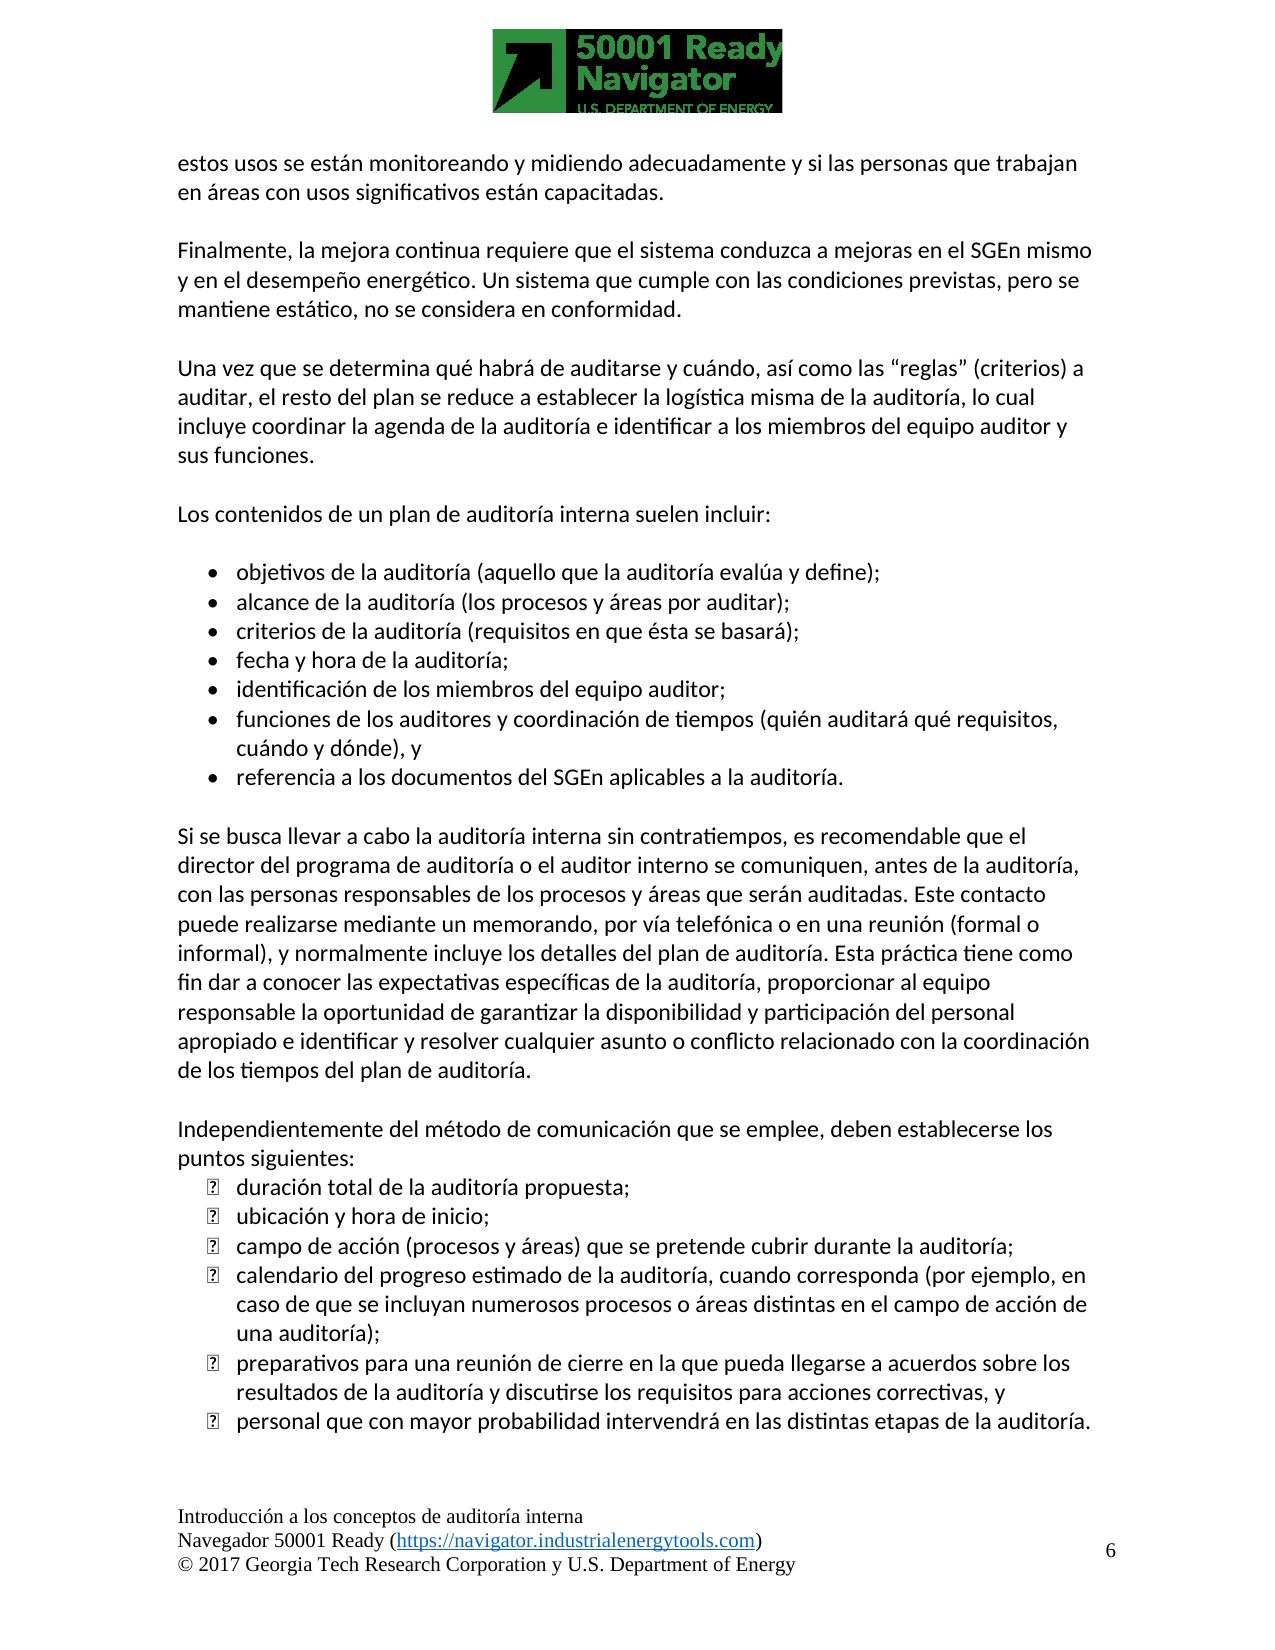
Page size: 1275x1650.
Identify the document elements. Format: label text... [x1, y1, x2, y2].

text • identificación de los miembros del equipo auditor; [207, 674, 1098, 704]
text Una vez que se determina qué habrá de auditarse y cuándo, así como las “reglas” (criterios) a auditar, el resto del plan se reduce a establecer la logística misma de la auditoría, lo cual incluye coordinar la agenda de la auditoría e identificar a los miembros del equipo auditor y sus funciones. [177, 353, 1098, 470]
text  campo de acción (procesos y áreas) que se pretende cubrir durante la auditoría; [207, 1231, 1098, 1260]
text Finalmente, la mejora continua requiere que el sistema conduzca a mejoras en el SGEn mismo y en el desempeño energético. Un sistema que cumple con las condiciones previstas, pero se mantiene estático, no se considera en conformidad. [177, 236, 1098, 323]
text • alcance de la auditoría (los procesos y áreas por auditar); [207, 587, 1098, 616]
text • objetivos de la auditoría (aquello que la auditoría evalúa y define); [207, 557, 1098, 587]
text • referencia a los documentos del SGEn aplicables a la auditoría. [207, 762, 1098, 792]
text • funciones de los auditores y coordinación de tiempos (quién auditará qué requisitos, cuándo y dónde), y [207, 704, 1098, 762]
text • criterios de la auditoría (requisitos en que ésta se basará); [207, 616, 1098, 645]
text Independientemente del método de comunicación que se emplee, deben establecerse los puntos siguientes: [177, 1114, 1098, 1172]
text  personal que con mayor probabilidad intervendrá en las distintas etapas de la auditoría. [207, 1406, 1098, 1436]
text Si se busca llevar a cabo la auditoría interna sin contratiempos, es recomendable que el director del programa de auditoría o el auditor interno se comuniquen, antes de la auditoría, con las personas responsables de los procesos y áreas que serán auditadas. Este contacto puede realizarse mediante un memorando, por vía telefónica o en una reunión (formal o informal), y normalmente incluye los detalles del plan de auditoría. Esta práctica tiene como fin dar a conocer las expectativas específicas de la auditoría, proporcionar al equipo responsable la oportunidad de garantizar la disponibilidad y participación del personal apropiado e identificar y resolver cualquier asunto o conflicto relacionado con la coordinación de los tiempos del plan de auditoría. [177, 821, 1098, 1084]
text  preparativos para una reunión de cierre en la que pueda llegarse a acuerdos sobre los resultados de la auditoría y discutirse los requisitos para acciones correctivas, y [207, 1348, 1107, 1406]
text  duración total de la auditoría propuesta; [207, 1172, 1098, 1201]
text  calendario del progreso estimado de la auditoría, cuando corresponda (por ejemplo, en caso de que se incluyan numerosos procesos o áreas distintas en el campo de acción de una auditoría); [207, 1260, 1098, 1348]
text  ubicación y hora de inicio; [207, 1201, 1098, 1231]
text • fecha y hora de la auditoría; [207, 645, 1098, 674]
text Los contenidos de un plan de auditoría interna suelen incluir: [177, 499, 1098, 528]
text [177, 148, 1098, 206]
